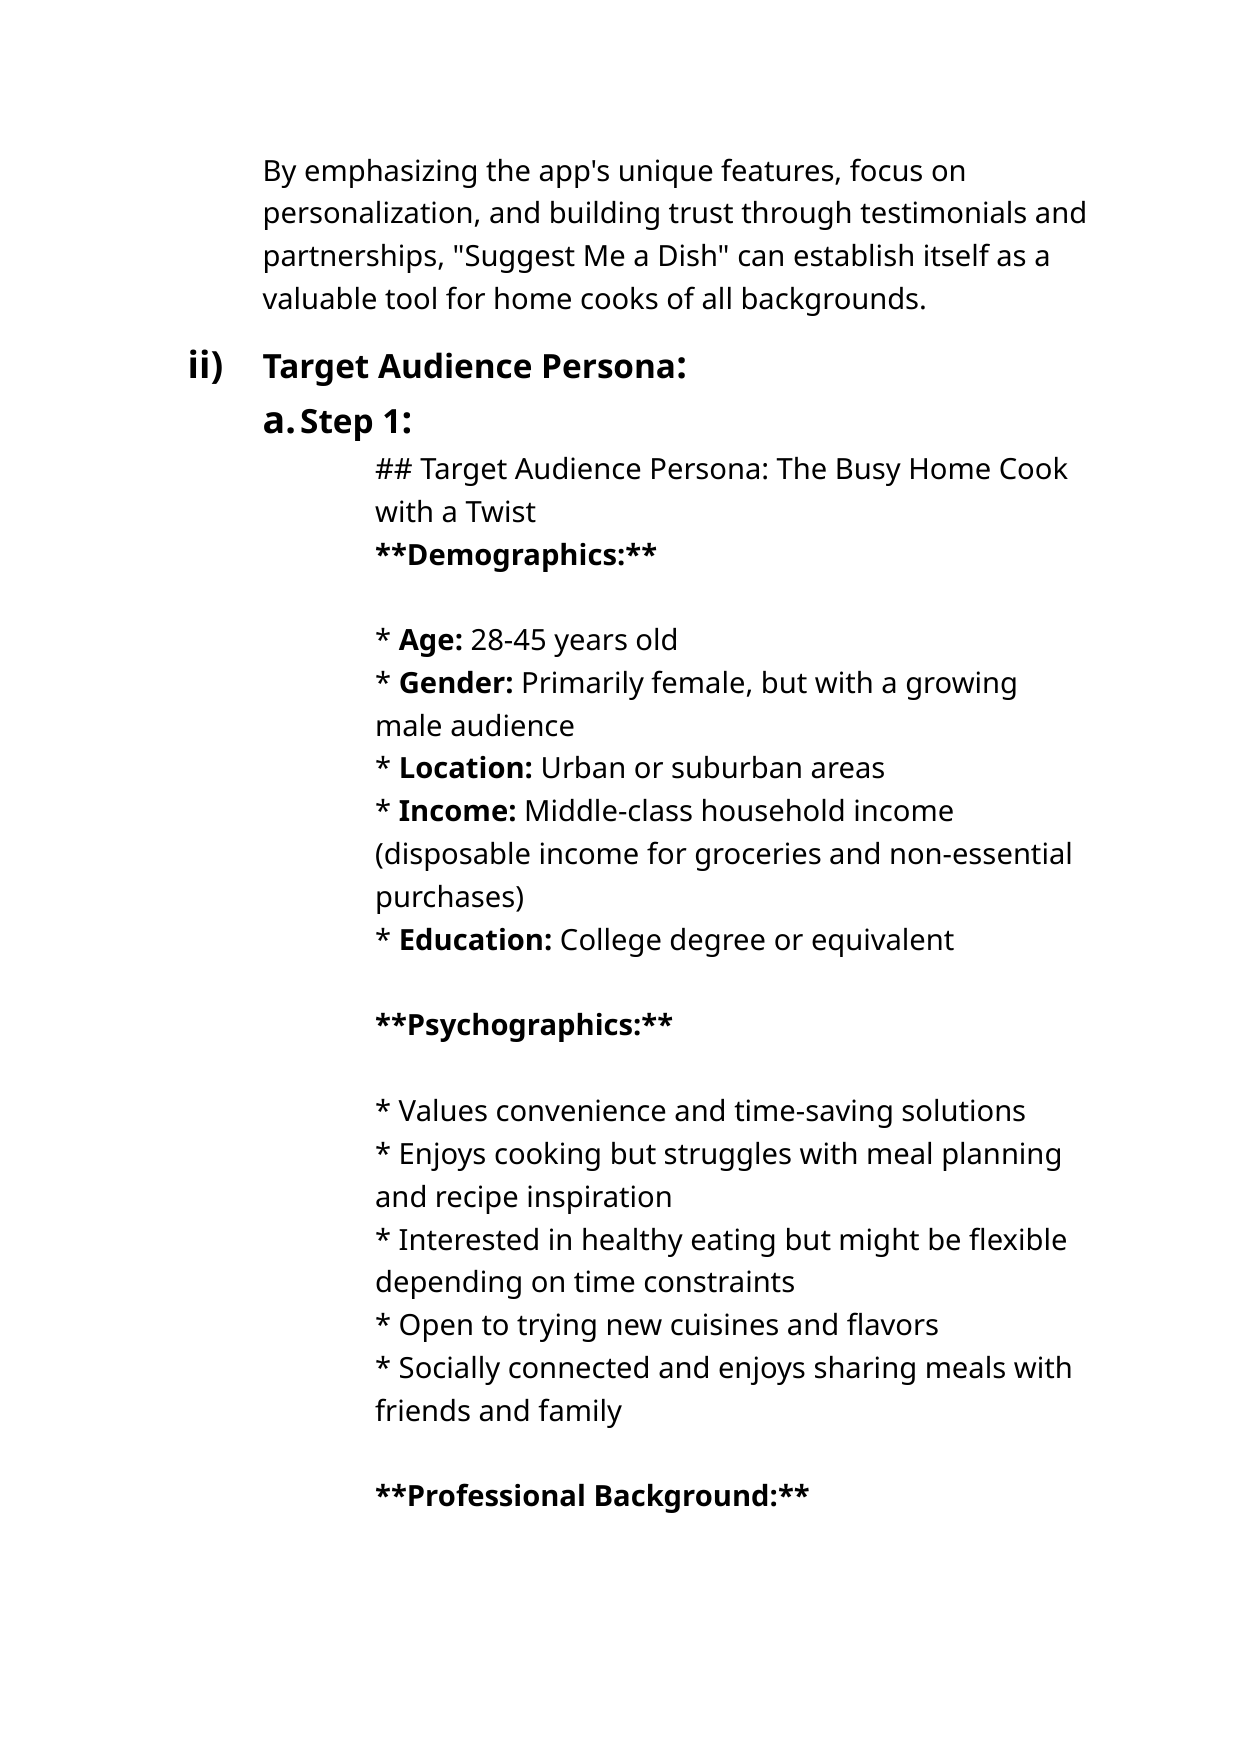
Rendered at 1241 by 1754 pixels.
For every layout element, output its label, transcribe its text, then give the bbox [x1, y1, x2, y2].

list Step 1: [262, 393, 1090, 444]
list ## Target Audience Persona: The Busy Home Cook with a Twist [375, 448, 1090, 531]
list * Values convenience and time-saving solutions [375, 1090, 1090, 1130]
list * Socially connected and enjoys sharing meals with friends and family [375, 1347, 1090, 1430]
text By emphasizing the app's unique features, focus on personalization, and building trust through testimonials and partnerships, "Suggest Me a Dish" can establish itself as a valuable tool for home cooks of all backgrounds. [262, 150, 1090, 318]
list * Open to trying new cuisines and flavors [375, 1304, 1090, 1344]
list **Professional Background:** [375, 1476, 1090, 1515]
list * Location: Urban or suburban areas [375, 748, 1090, 787]
list * Interested in healthy eating but might be flexible depending on time constraints [375, 1219, 1090, 1301]
list * Gender: Primarily female, but with a growing male audience [375, 662, 1090, 745]
list * Income: Middle-class household income (disposable income for groceries and non-essential purchases) [375, 791, 1090, 916]
list **Psychographics:** [375, 1005, 1090, 1044]
list * Age: 28-45 years old [375, 619, 1090, 659]
list Target Audience Persona: [187, 338, 1090, 389]
list * Education: College degree or equivalent [375, 919, 1090, 959]
list * Enjoys cooking but struggles with meal planning and recipe inspiration [375, 1133, 1090, 1216]
list **Demographics:** [375, 534, 1090, 573]
